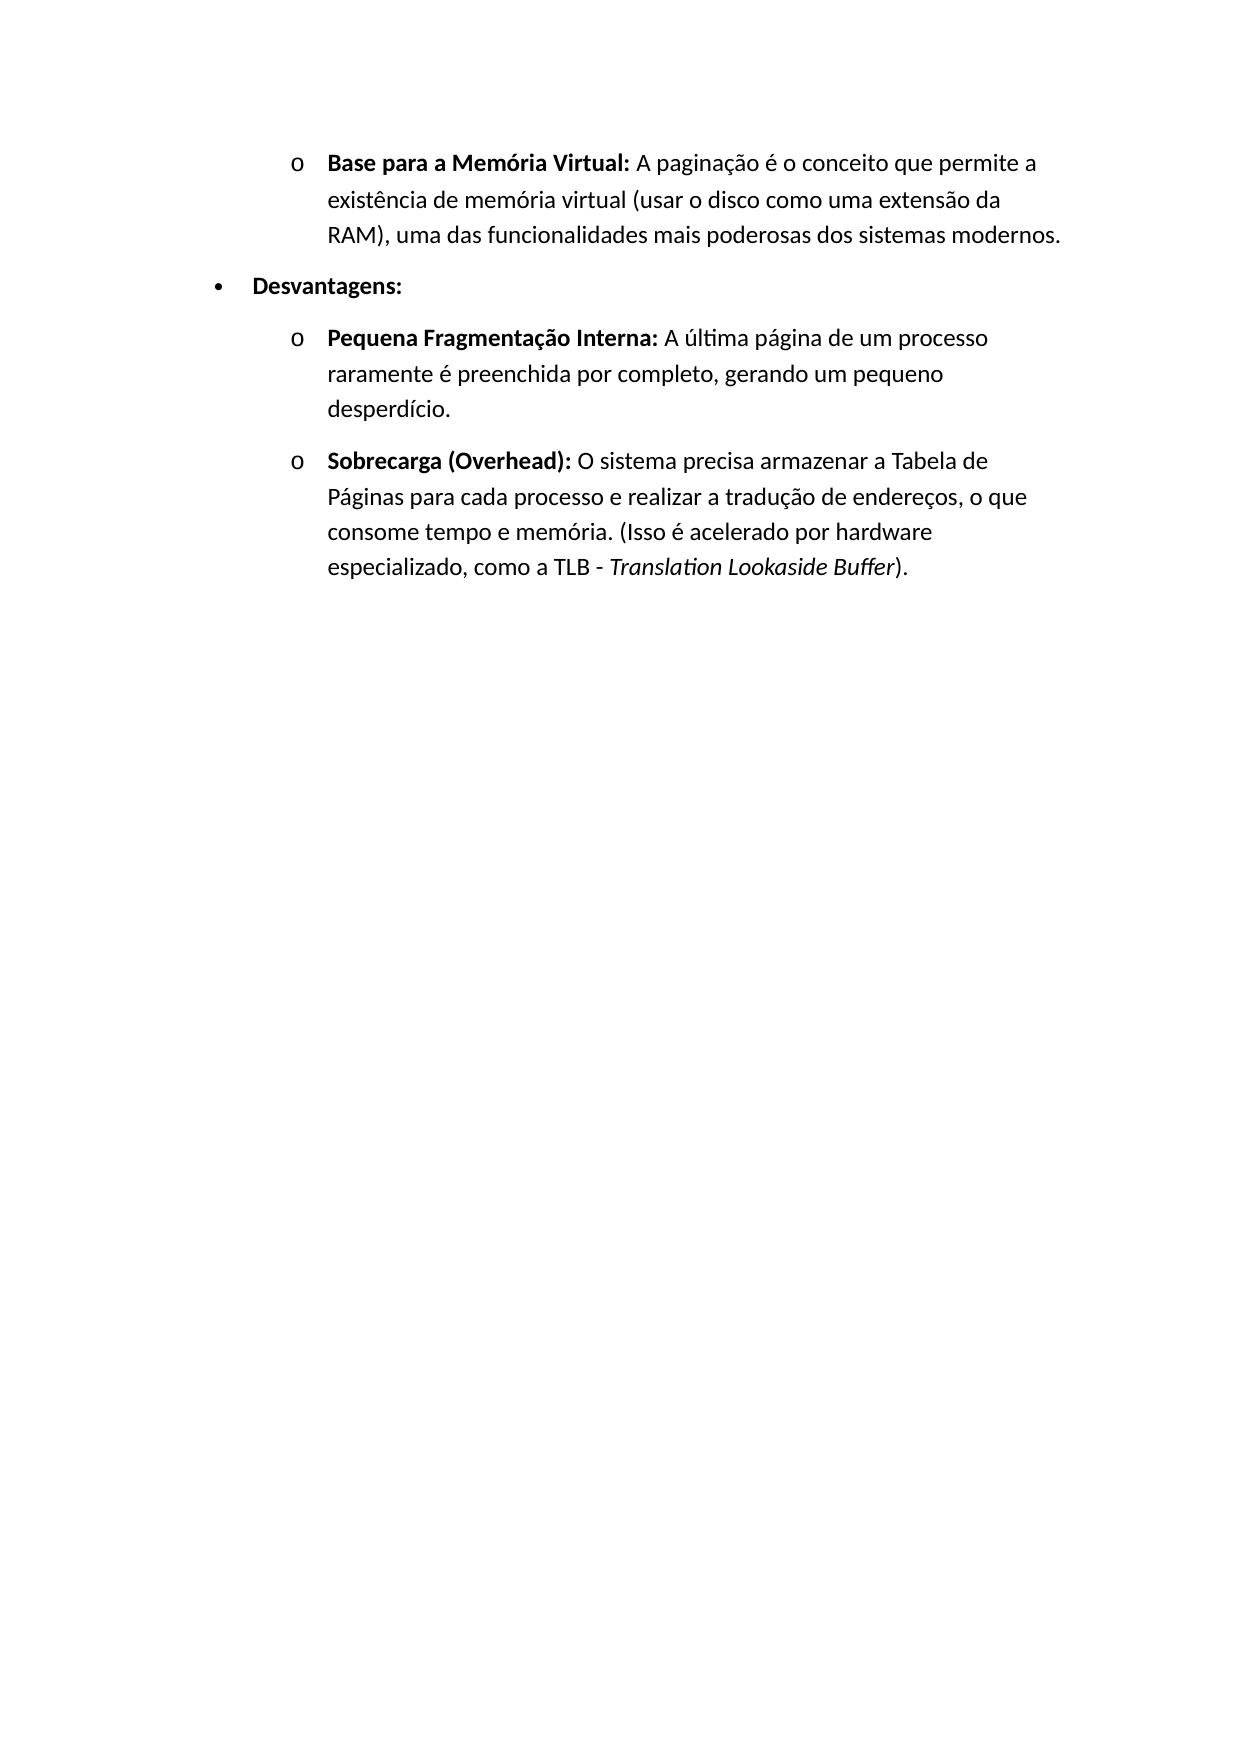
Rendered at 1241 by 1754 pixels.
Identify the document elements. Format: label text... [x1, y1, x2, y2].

list Base para a Memória Virtual: A paginação é o conceito que permite a existência de memória virtual (usar o disco como uma extensão da RAM), uma das funcionalidades mais poderosas dos sistemas modernos. [290, 148, 1063, 249]
list Pequena Fragmentação Interna: A última página de um processo raramente é preenchida por completo, gerando um pequeno desperdício. [290, 322, 1063, 424]
list Desvantagens: [215, 271, 1063, 301]
list Sobrecarga (Overhead): O sistema precisa armazenar a Tabela de Páginas para cada processo e realizar a tradução de endereços, o que consome tempo e memória. (Isso é acelerado por hardware especializado, como a TLB - Translation Lookaside Buffer). [290, 445, 1063, 582]
